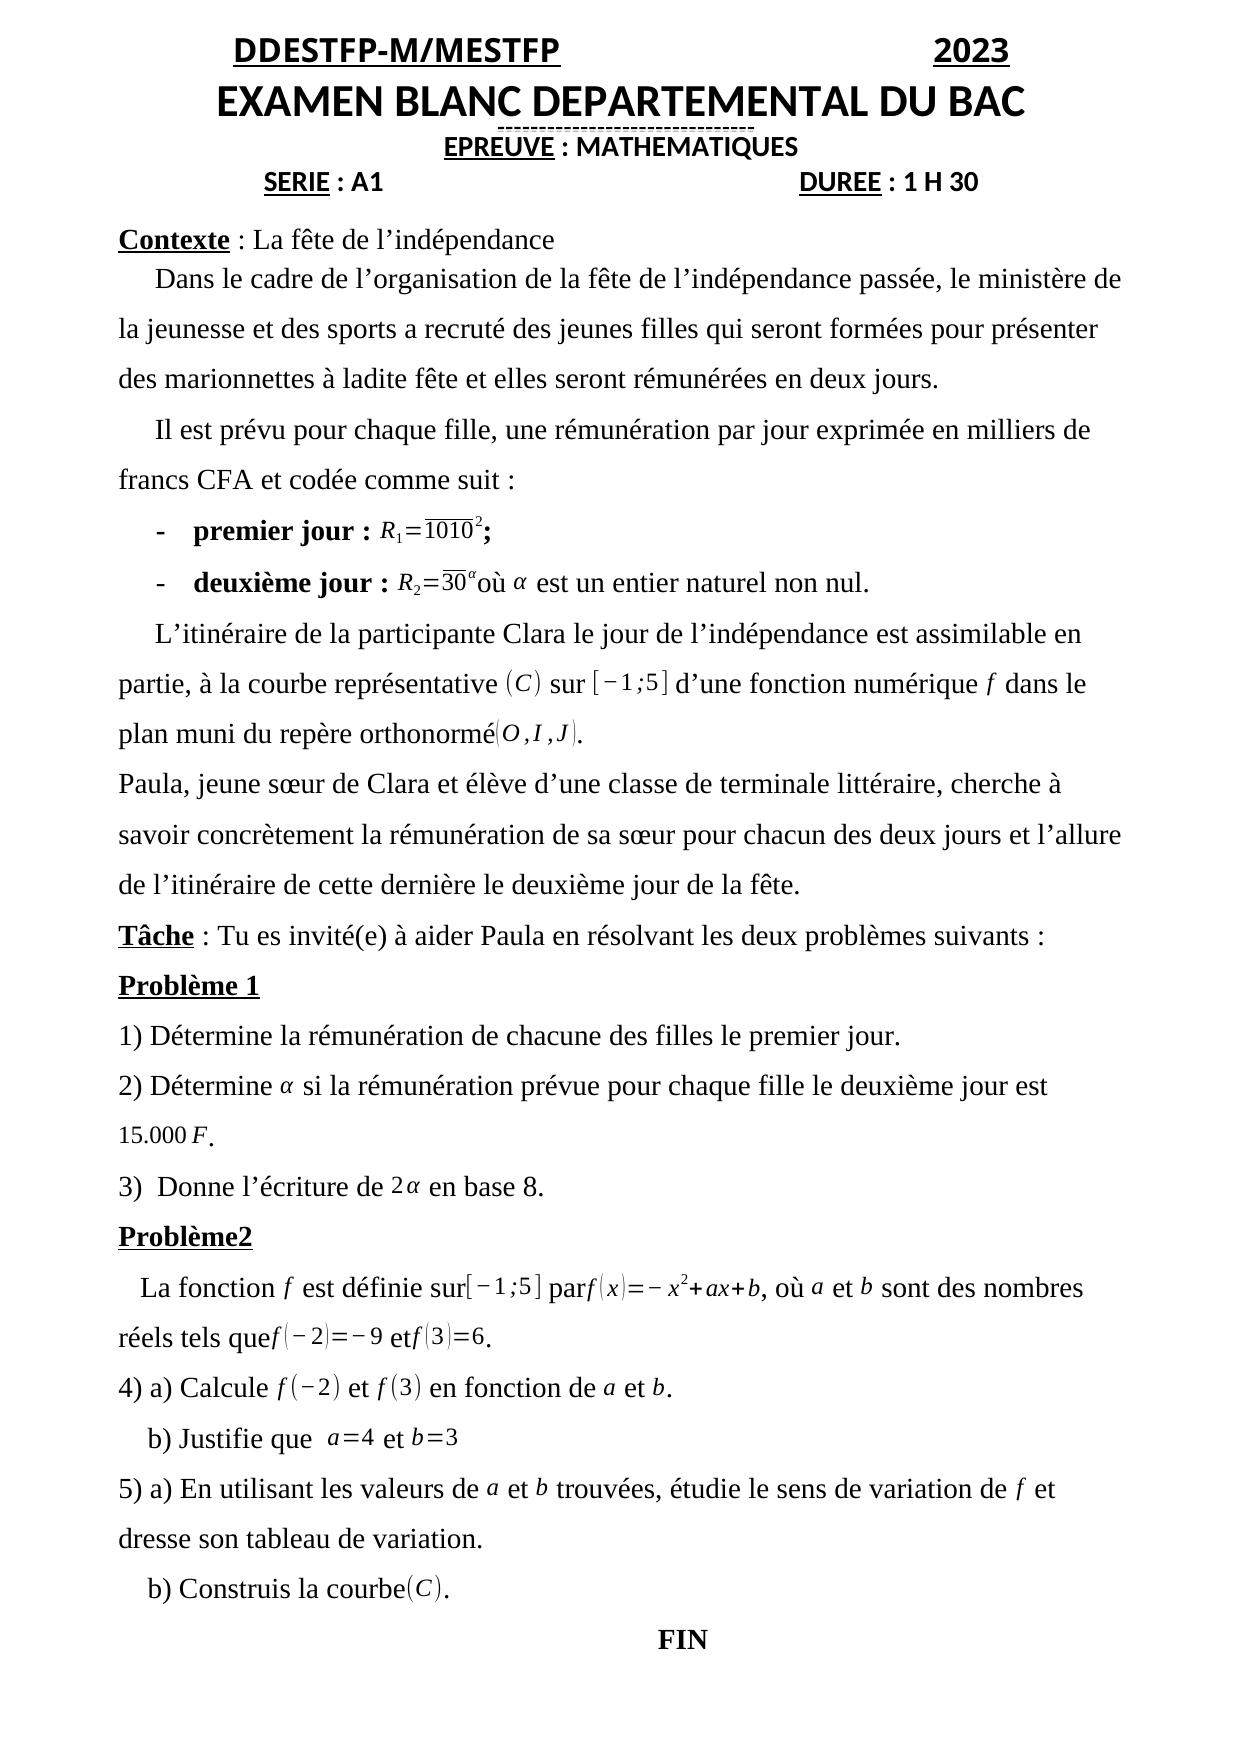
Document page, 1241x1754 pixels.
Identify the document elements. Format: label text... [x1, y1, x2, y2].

list deuxième jour : où est un entier naturel non nul. [156, 564, 1122, 599]
text Problème 1 [118, 968, 1122, 1001]
text Paula, jeune sœur de Clara et élève d’une classe de terminale littéraire, cherche à savoir concrètement la rémunération de sa sœur pour chacun des deux jours et l’allure de l’itinéraire de cette dernière le deuxième jour de la fête. [118, 767, 1122, 901]
text 1) Détermine la rémunération de chacune des filles le premier jour. [118, 1018, 1122, 1052]
text Il est prévu pour chaque fille, une rémunération par jour exprimée en milliers de francs CFA et codée comme suit : [118, 412, 1122, 496]
text b) Justifie que et [118, 1421, 1122, 1454]
text 5) a) En utilisant les valeurs de et trouvées, étudie le sens de variation de et dresse son tableau de variation. [118, 1471, 1122, 1555]
list premier jour : ; [156, 512, 1122, 547]
text Dans le cadre de l’organisation de la fête de l’indépendance passée, le ministère de la jeunesse et des sports a recruté des jeunes filles qui seront formées pour présenter des marionnettes à ladite fête et elles seront rémunérées en deux jours. [118, 261, 1122, 395]
text Problème2 [118, 1219, 1122, 1253]
text 2) Détermine si la rémunération prévue pour chaque fille le deuxième jour est. [118, 1068, 1122, 1152]
text Tâche : Tu es invité(e) à aider Paula en résolvant les deux problèmes suivants : [118, 918, 1122, 951]
text 3) Donne l’écriture de en base 8. [118, 1169, 1122, 1203]
text L’itinéraire de la participante Clara le jour de l’indépendance est assimilable en partie, à la courbe représentative sur d’une fonction numérique dans le plan muni du repère orthonormé. [118, 616, 1122, 750]
text La fonction est définie sur par, où et sont des nombres réels tels que et. [118, 1270, 1122, 1354]
text b) Construis la courbe. [118, 1572, 1122, 1605]
text FIN [118, 1622, 1122, 1656]
text Contexte : La fête de l’indépendance [118, 222, 1122, 256]
text 4) a) Calcule et en fonction de et . [118, 1370, 1122, 1404]
